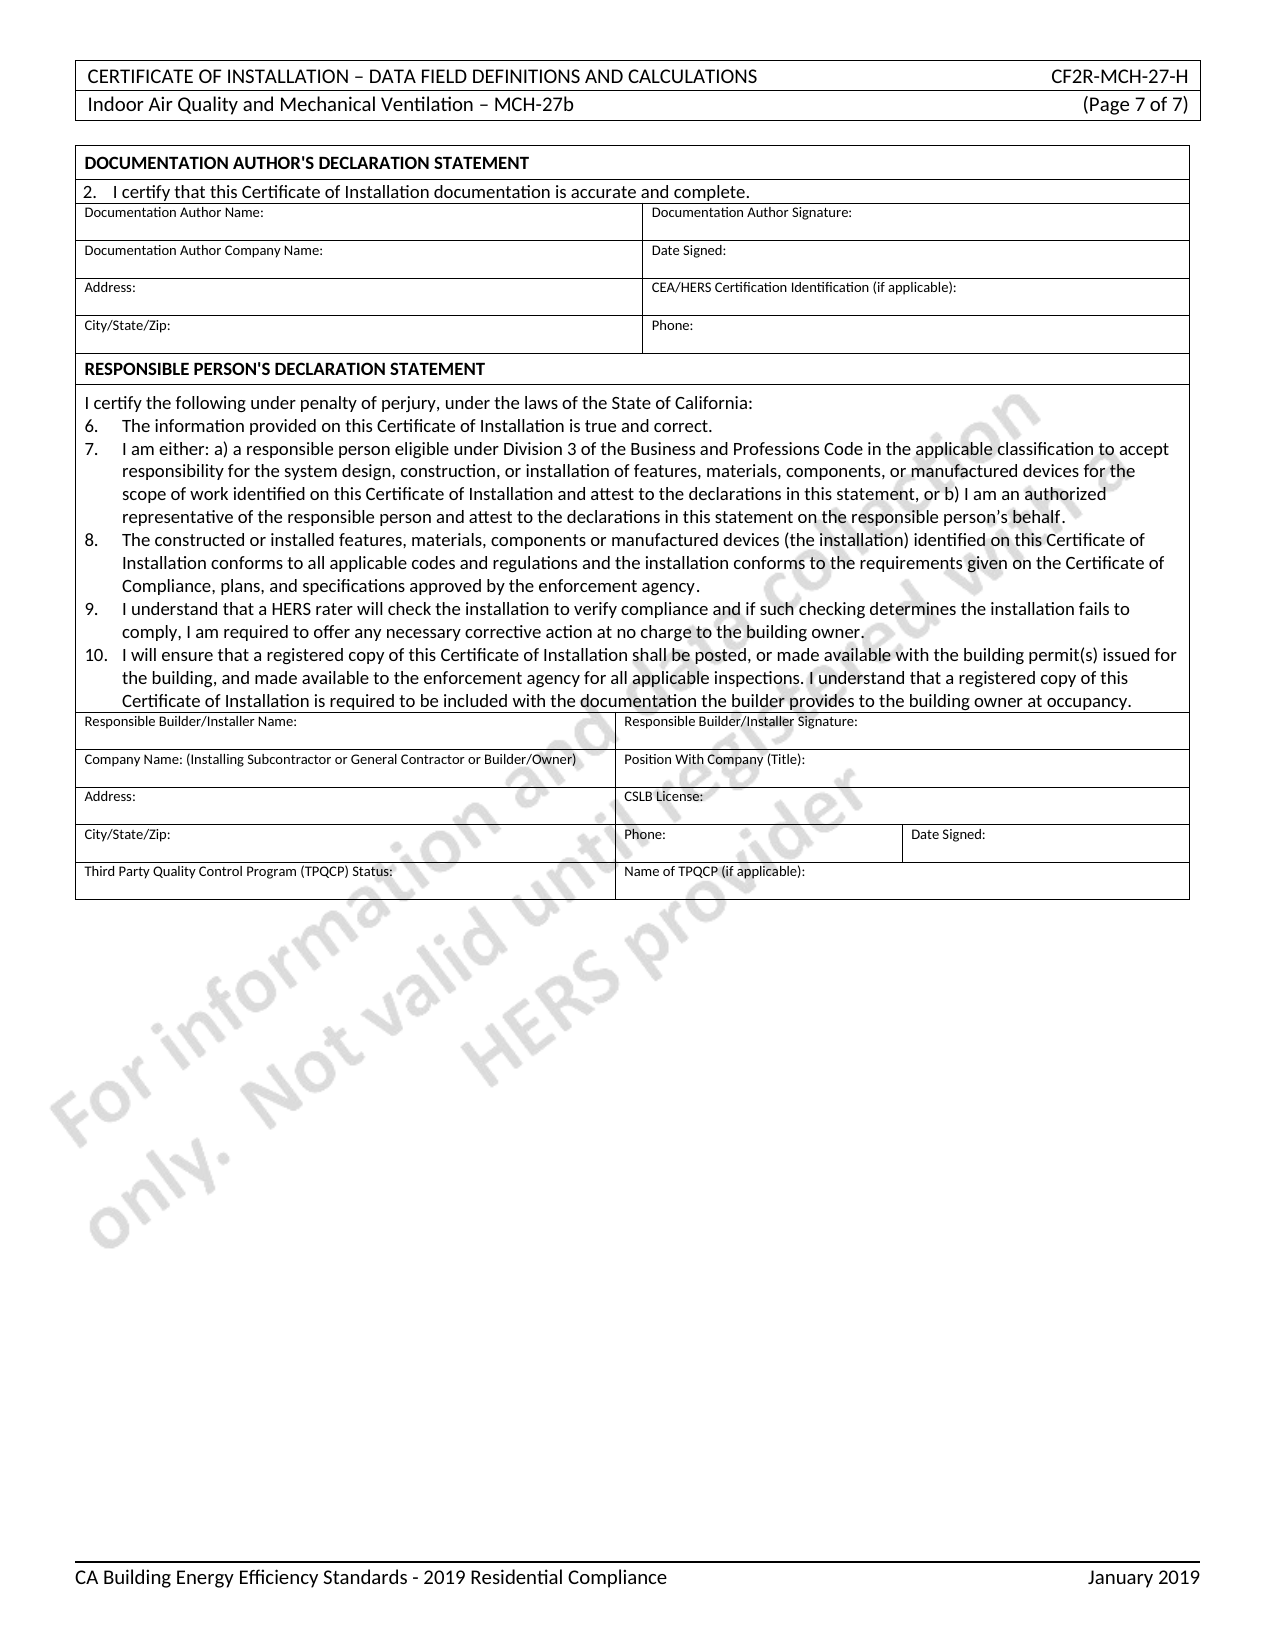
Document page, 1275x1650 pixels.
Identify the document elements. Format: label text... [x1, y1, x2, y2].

table_cell City/State/Zip: [76, 825, 615, 862]
table_cell Third Party Quality Control Program (TPQCP) Status: [76, 863, 615, 899]
table_cell Documentation Author Signature: [643, 204, 1189, 240]
table_cell Responsible Builder/Installer Signature: [616, 713, 1189, 749]
table_cell I certify the following under penalty of perjury, under the laws of the State of California: The information provided on this Certificate of Installation is true and correct. I am either: a) a responsible person eligible under Division 3 of the Business and Professions Code in the applicable classification to accept responsibility for the system design, construction, or installation of features, materials, components, or manufactured devices for the scope of work identified on this Certificate of Installation and attest to the declarations in this statement, or b) I am an authorized representative of the responsible person and attest to the declarations in this statement on the responsible person’s behalf. The constructed or installed features, materials, components or manufactured devices (the installation) identified on this Certificate of Installation conforms to all applicable codes and regulations and the installation conforms to the requirements given on the Certificate of Compliance, plans, and specifications approved by the enforcement agency. I understand that a HERS rater will check the installation to verify compliance and if such checking determines the installation fails to comply, I am required to offer any necessary corrective action at no charge to the building owner. I will ensure that a registered copy of this Certificate of Installation shall be posted, or made available with the building permit(s) issued for the building, and made available to the enforcement agency for all applicable inspections. I understand that a registered copy of this Certificate of Installation is required to be included with the documentation the builder provides to the building owner at occupancy. [76, 385, 1189, 712]
table_cell Responsible Builder/Installer Name: [76, 713, 615, 749]
table_cell Phone: [643, 316, 1189, 353]
table_cell I certify that this Certificate of Installation documentation is accurate and complete. [76, 180, 1189, 203]
table_cell Position With Company (Title): [616, 750, 1189, 787]
table_cell CEA/HERS Certification Identification (if applicable): [643, 279, 1189, 315]
table_cell Address: [76, 279, 642, 315]
table_cell Name of TPQCP (if applicable): [616, 863, 1189, 899]
table_cell Address: [76, 788, 615, 824]
table_cell Date Signed: [643, 241, 1189, 278]
table_header Documentation Author's Declaration Statement [76, 146, 1189, 179]
table_cell City/State/Zip: [76, 316, 642, 353]
table_cell CSLB License: [616, 788, 1189, 824]
table_cell Phone: [616, 825, 902, 862]
table_cell Company Name: (Installing Subcontractor or General Contractor or Builder/Owner) [76, 750, 615, 787]
table_cell Responsible Person's Declaration statement [76, 354, 1189, 383]
table_cell Documentation Author Name: [76, 204, 642, 240]
table_cell Date Signed: [903, 825, 1189, 862]
table_cell Documentation Author Company Name: [76, 241, 642, 278]
